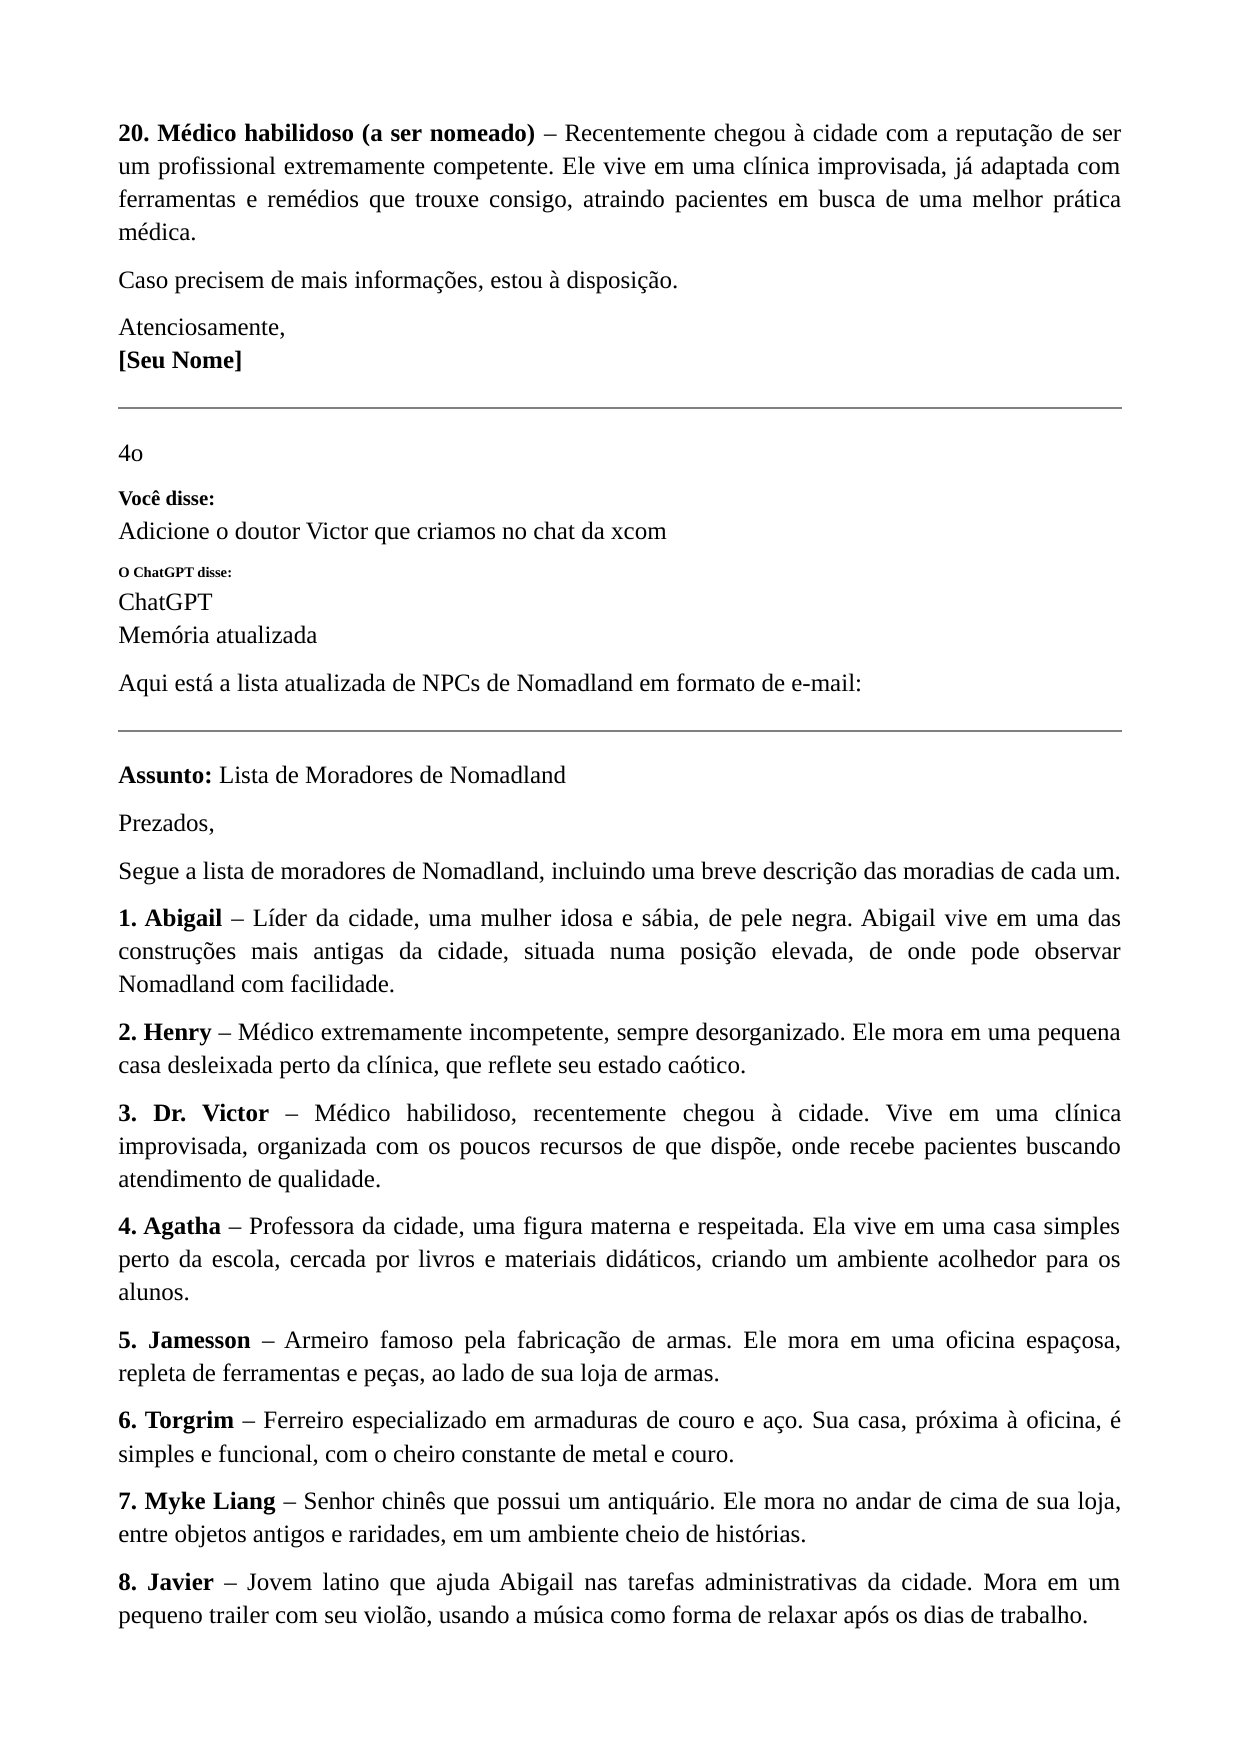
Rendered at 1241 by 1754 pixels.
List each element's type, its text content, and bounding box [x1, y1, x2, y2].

text 7. Myke Liang – Senhor chinês que possui um antiquário. Ele mora no andar de cima de sua loja, entre objetos antigos e raridades, em um ambiente cheio de histórias. [118, 1486, 1122, 1548]
subtitle Você disse: [118, 486, 1122, 510]
text 2. Henry – Médico extremamente incompetente, sempre desorganizado. Ele mora em uma pequena casa desleixada perto da clínica, que reflete seu estado caótico. [118, 1017, 1122, 1079]
text ChatGPT [118, 587, 1122, 616]
text 3. Dr. Victor – Médico habilidoso, recentemente chegou à cidade. Vive em uma clínica improvisada, organizada com os poucos recursos de que dispõe, onde recebe pacientes buscando atendimento de qualidade. [118, 1098, 1122, 1192]
text Aqui está a lista atualizada de NPCs de Nomadland em formato de e-mail: [118, 668, 1122, 696]
text Segue a lista de moradores de Nomadland, incluindo uma breve descrição das moradias de cada um. [118, 856, 1122, 884]
text 8. Javier – Jovem latino que ajuda Abigail nas tarefas administrativas da cidade. Mora em um pequeno trailer com seu violão, usando a música como forma de relaxar após os dias de trabalho. [118, 1567, 1122, 1629]
text Memória atualizada [118, 620, 1122, 649]
text 1. Abigail – Líder da cidade, uma mulher idosa e sábia, de pele negra. Abigail vive em uma das construções mais antigas da cidade, situada numa posição elevada, de onde pode observar Nomadland com facilidade. [118, 903, 1122, 998]
text 4o [118, 438, 1122, 467]
text Assunto: Lista de Moradores de Nomadland [118, 761, 1122, 789]
text Prezados, [118, 808, 1122, 837]
text Atenciosamente, [Seu Nome] [118, 312, 1122, 374]
text Adicione o doutor Victor que criamos no chat da xcom [118, 516, 1122, 545]
text 5. Jamesson – Armeiro famoso pela fabricação de armas. Ele mora em uma oficina espaçosa, repleta de ferramentas e peças, ao lado de sua loja de armas. [118, 1325, 1122, 1387]
text 4. Agatha – Professora da cidade, uma figura materna e respeitada. Ela vive em uma casa simples perto da escola, cercada por livros e materiais didáticos, criando um ambiente acolhedor para os alunos. [118, 1211, 1122, 1306]
text Caso precisem de mais informações, estou à disposição. [118, 265, 1122, 293]
text 6. Torgrim – Ferreiro especializado em armaduras de couro e aço. Sua casa, próxima à oficina, é simples e funcional, com o cheiro constante de metal e couro. [118, 1406, 1122, 1467]
text 20. Médico habilidoso (a ser nomeado) – Recentemente chegou à cidade com a reputação de ser um profissional extremamente competente. Ele vive em uma clínica improvisada, já adaptada com ferramentas e remédios que trouxe consigo, atraindo pacientes em busca de uma melhor prática médica. [118, 118, 1122, 246]
subtitle O ChatGPT disse: [118, 564, 1122, 581]
